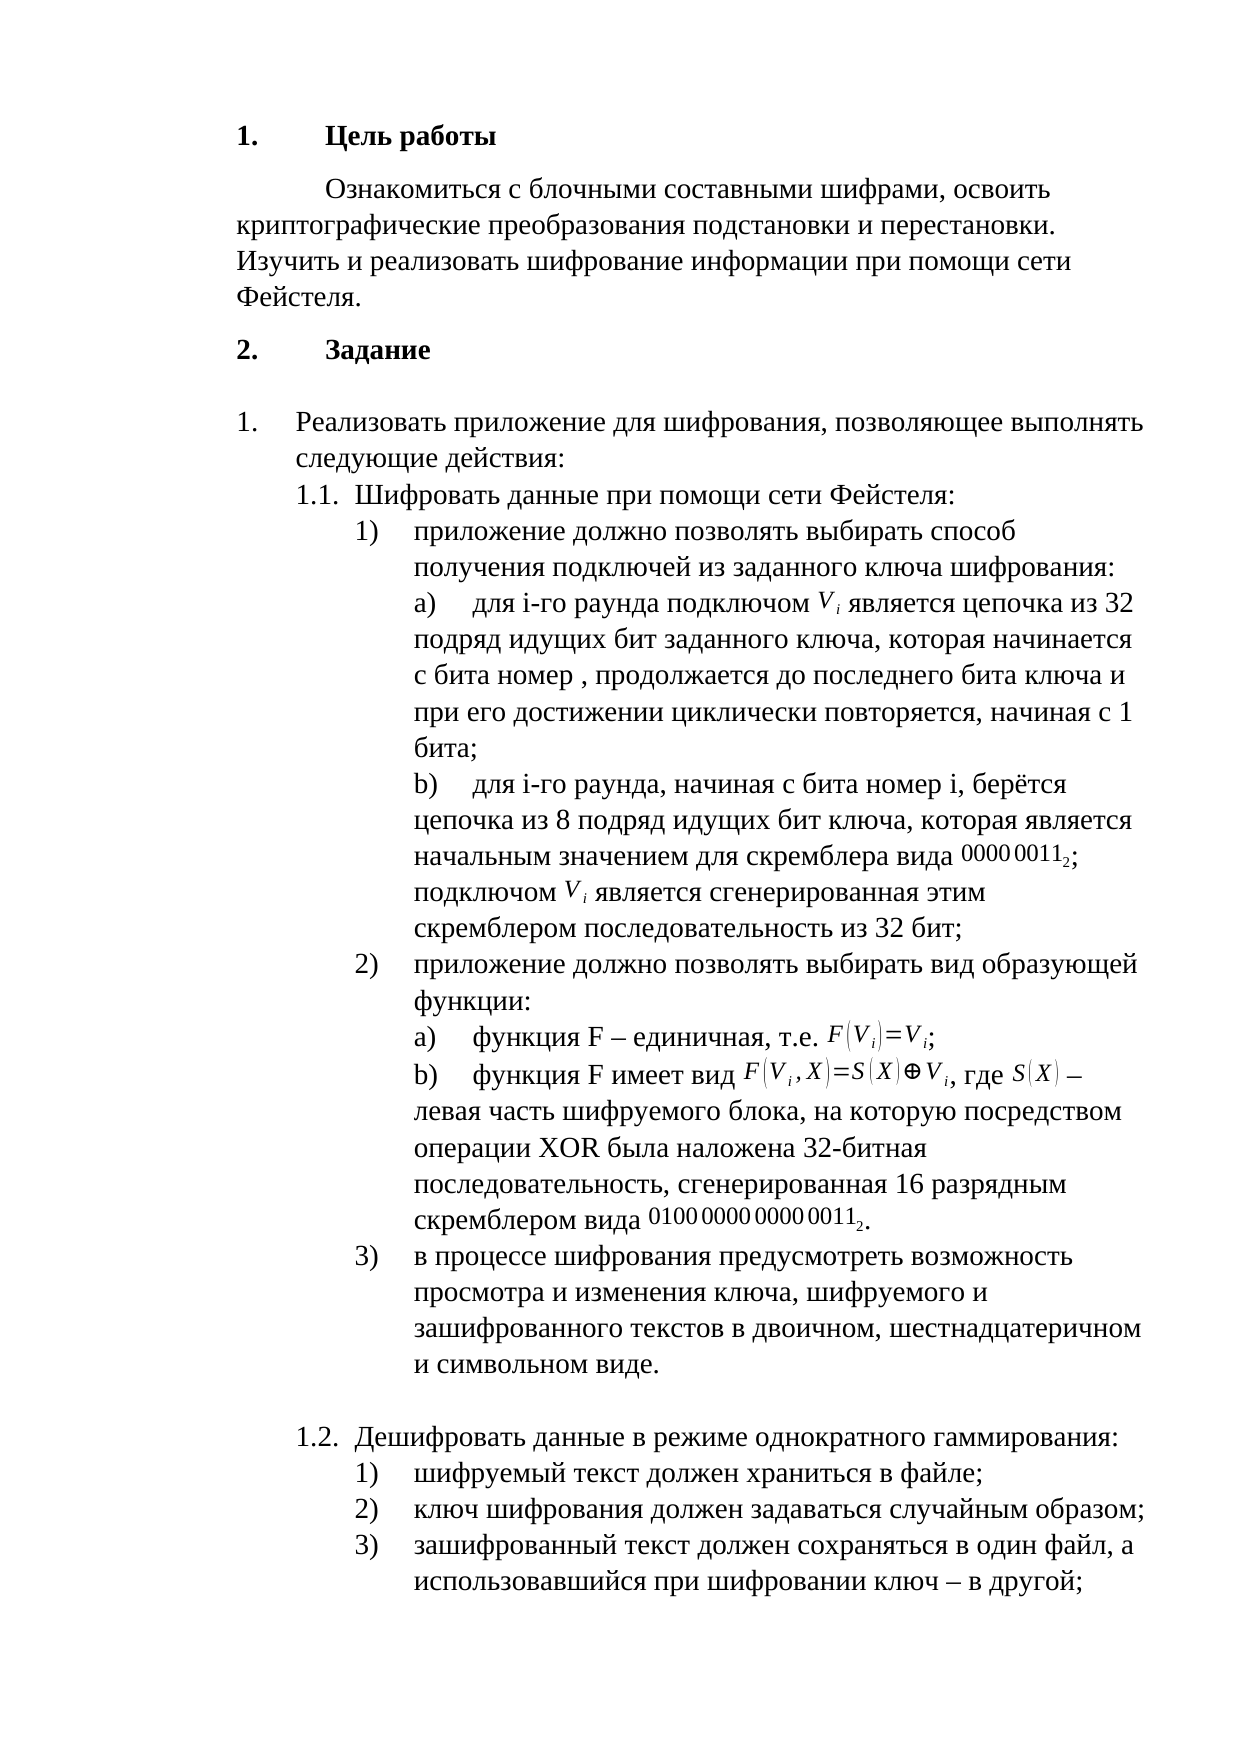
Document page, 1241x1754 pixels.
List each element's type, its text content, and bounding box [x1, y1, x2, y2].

list функция F имеет вид , где – левая часть шифруемого блока, на которую посредством операции XOR была наложена 32-битная последовательность, сгенерированная 16 разрядным скремблером вида . [413, 1056, 1152, 1236]
list Реализовать приложение для шифрования, позволяющее выполнять следующие действия: [236, 404, 1152, 474]
list для i-го раунда, начиная с бита номер i, берётся цепочка из 8 подряд идущих бит ключа, которая является начальным значением для скремблера вида ; подключом является сгенерированная этим скремблером последовательность из 32 бит; [413, 766, 1152, 944]
text Ознакомиться с блочными составными шифрами, освоить криптографические преобразования подстановки и перестановки. Изучить и реализовать шифрование информации при помощи сети Фейстеля. [236, 171, 1152, 313]
list ключ шифрования должен задаваться случайным образом; [354, 1491, 1152, 1525]
list приложение должно позволять выбирать вид образующей функции: [354, 947, 1152, 1016]
list приложение должно позволять выбирать способ получения подключей из заданного ключа шифрования: [354, 513, 1152, 583]
list Шифровать данные при помощи сети Фейстеля: [295, 477, 1152, 510]
list шифруемый текст должен храниться в файле; [354, 1455, 1152, 1488]
list Дешифровать данные в режиме однократного гаммирования: [295, 1419, 1152, 1452]
list зашифрованный текст должен сохраняться в один файл, а использовавшийся при шифровании ключ – в другой; [354, 1527, 1152, 1597]
list функция F – единичная, т.е. ; [413, 1019, 1152, 1054]
list Цель работы [236, 118, 1152, 152]
list Задание [236, 332, 1152, 366]
list для i-го раунда подключом является цепочка из 32 подряд идущих бит заданного ключа, которая начинается с бита номер , продолжается до последнего бита ключа и при его достижении циклически повторяется, начиная с 1 бита; [413, 585, 1152, 763]
